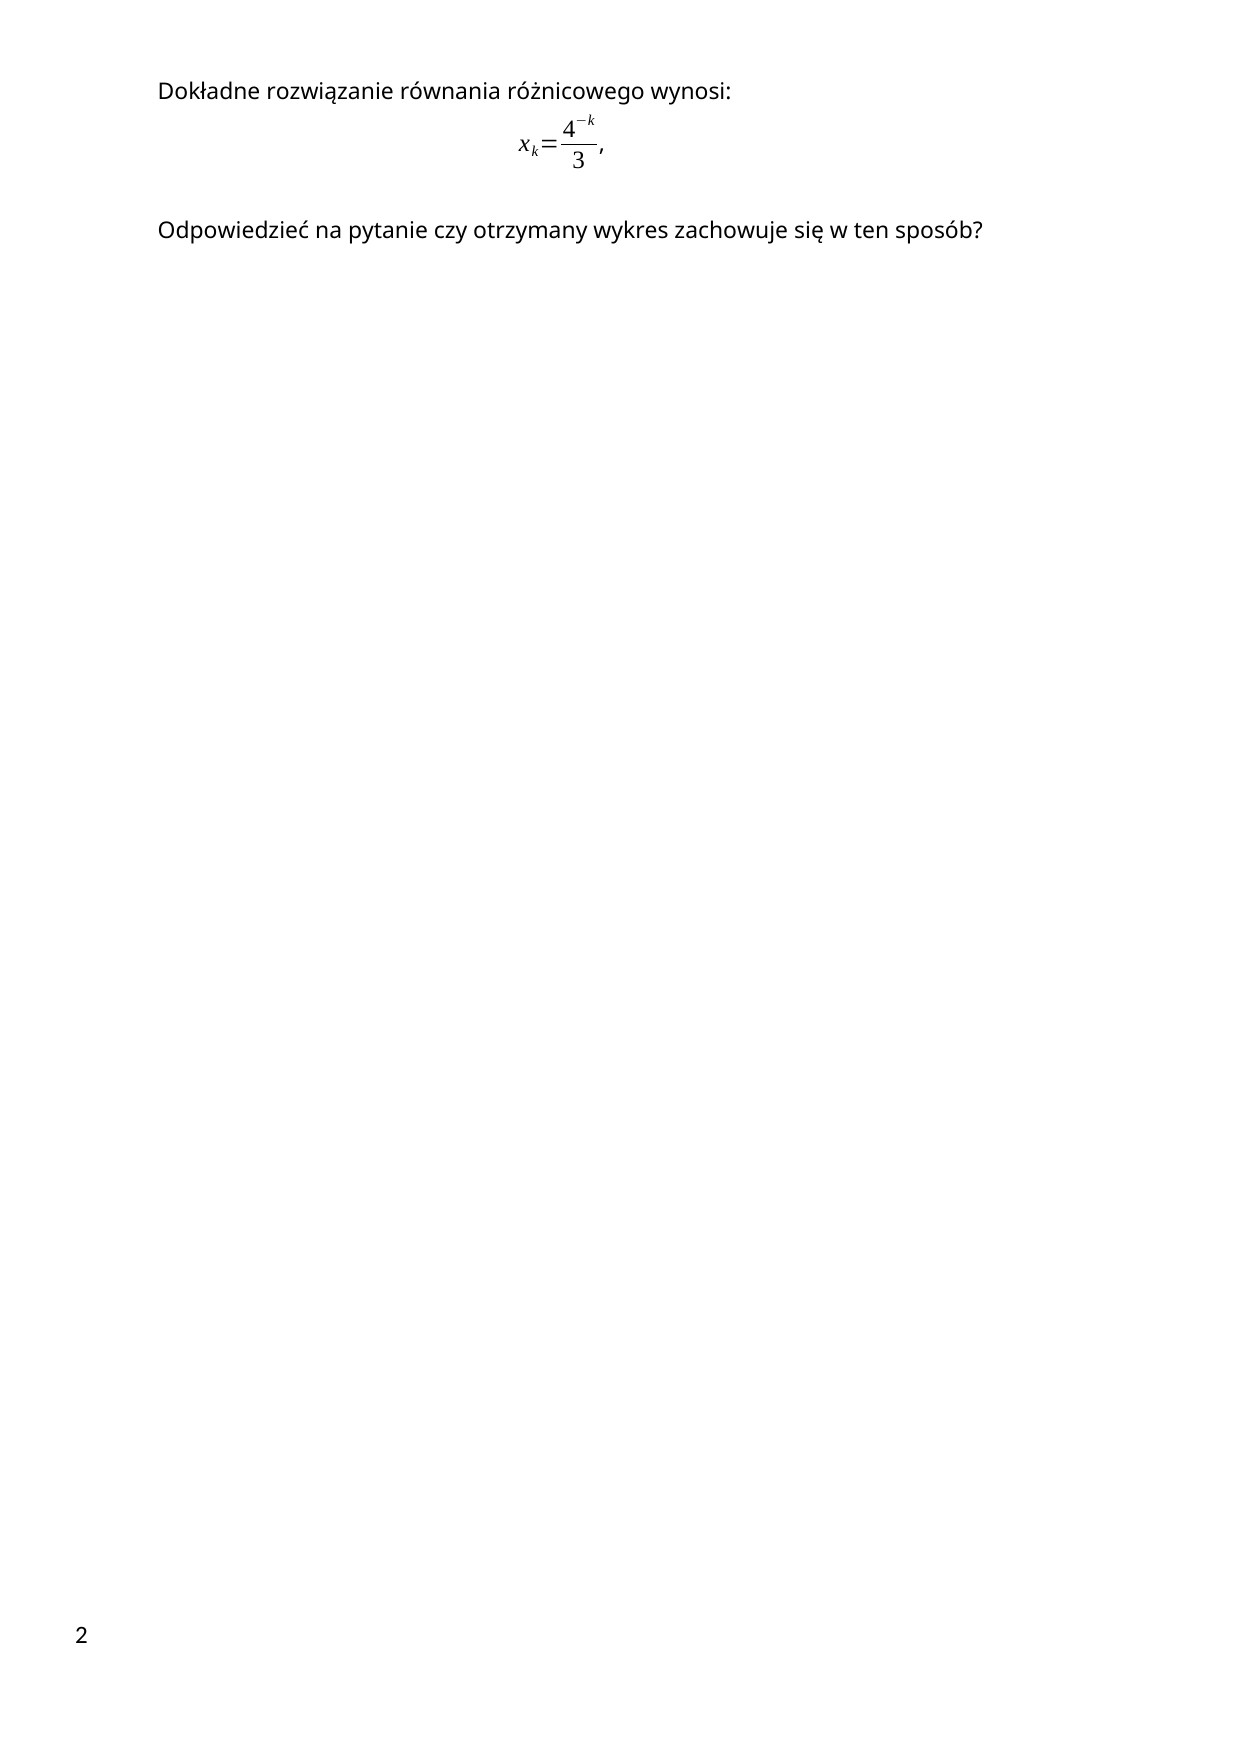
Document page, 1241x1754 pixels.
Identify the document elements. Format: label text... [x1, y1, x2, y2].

list Dokładne rozwiązanie równania różnicowego wynosi: , Odpowiedzieć na pytanie czy otrzymany wykres zachowuje się w ten sposób? [157, 75, 1165, 280]
